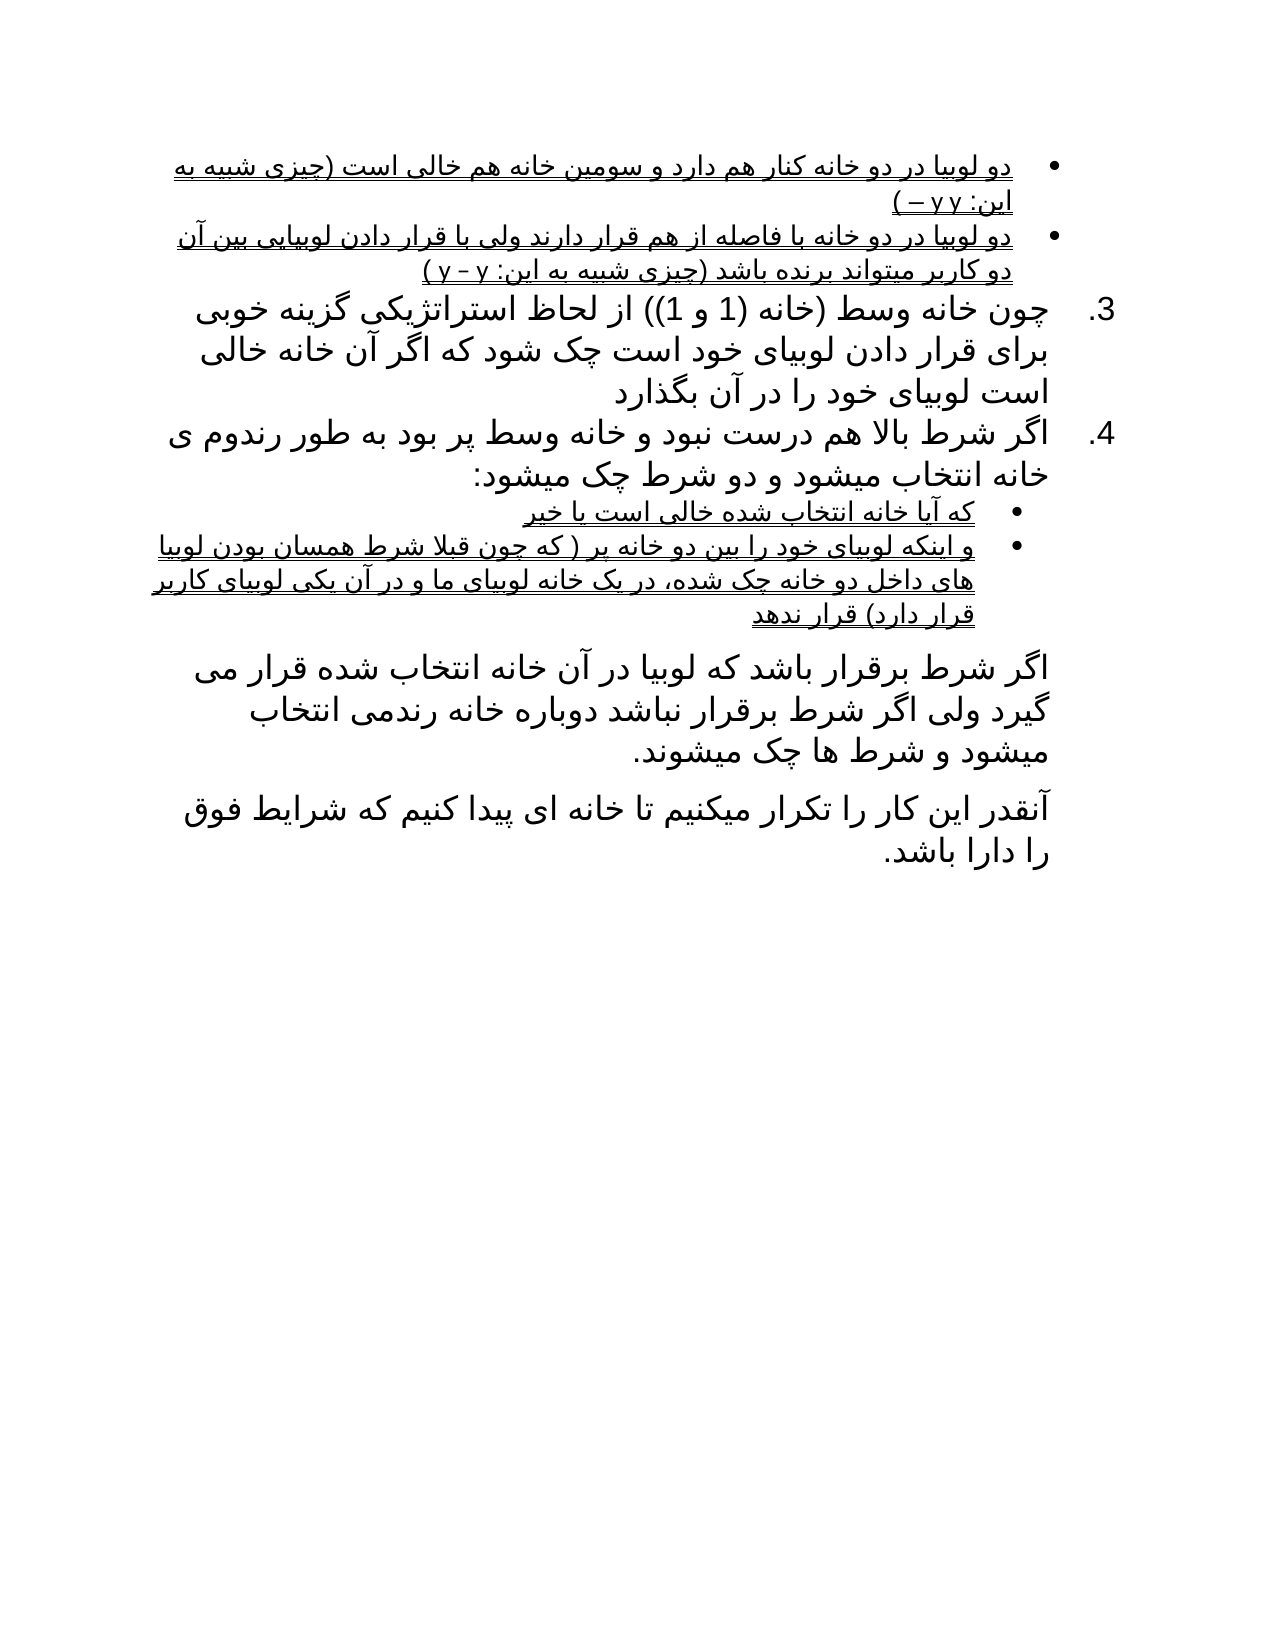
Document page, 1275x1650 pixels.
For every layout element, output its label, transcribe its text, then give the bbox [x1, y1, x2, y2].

text آنقدر این کار را تکرار میکنیم تا خانه ای پیدا کنیم که شرایط فوق را دارا باشد. [150, 789, 1050, 869]
list چون خانه وسط (خانه (1 و 1)) از لحاظ استراتژیکی گزینه خوبی برای قرار دادن لوبیای خود است چک شود که اگر آن خانه خالی است لوبیای خود را در آن بگذارد [150, 289, 1087, 410]
list دو لوبیا در دو خانه کنار هم دارد و سومین خانه هم خالی است (چیزی شبیه به این: y y – ) [150, 150, 1050, 217]
list که آیا خانه انتخاب شده خالی است یا خیر [150, 496, 1012, 528]
list اگر شرط بالا هم درست نبود و خانه وسط پر بود به طور رندوم ی خانه انتخاب میشود و دو شرط چک میشود: [150, 413, 1087, 493]
list و اینکه لوبیای خود را بین دو خانه پر ( که چون قبلا شرط همسان بودن لوبیا های داخل دو خانه چک شده، در یک خانه لوبیای ما و در آن یکی لوبیای کاربر قرار دارد) قرار ندهد [150, 530, 1012, 629]
list دو لوبیا در دو خانه با فاصله از هم قرار دارند ولی با قرار دادن لوبیایی بین آن دو کاربر میتواند برنده باشد (چیزی شبیه به این: y – y ) [150, 219, 1050, 286]
text اگر شرط برقرار باشد که لوبیا در آن خانه انتخاب شده قرار می گیرد ولی اگر شرط برقرار نباشد دوباره خانه رندمی انتخاب میشود و شرط ها چک میشوند. [150, 648, 1050, 769]
